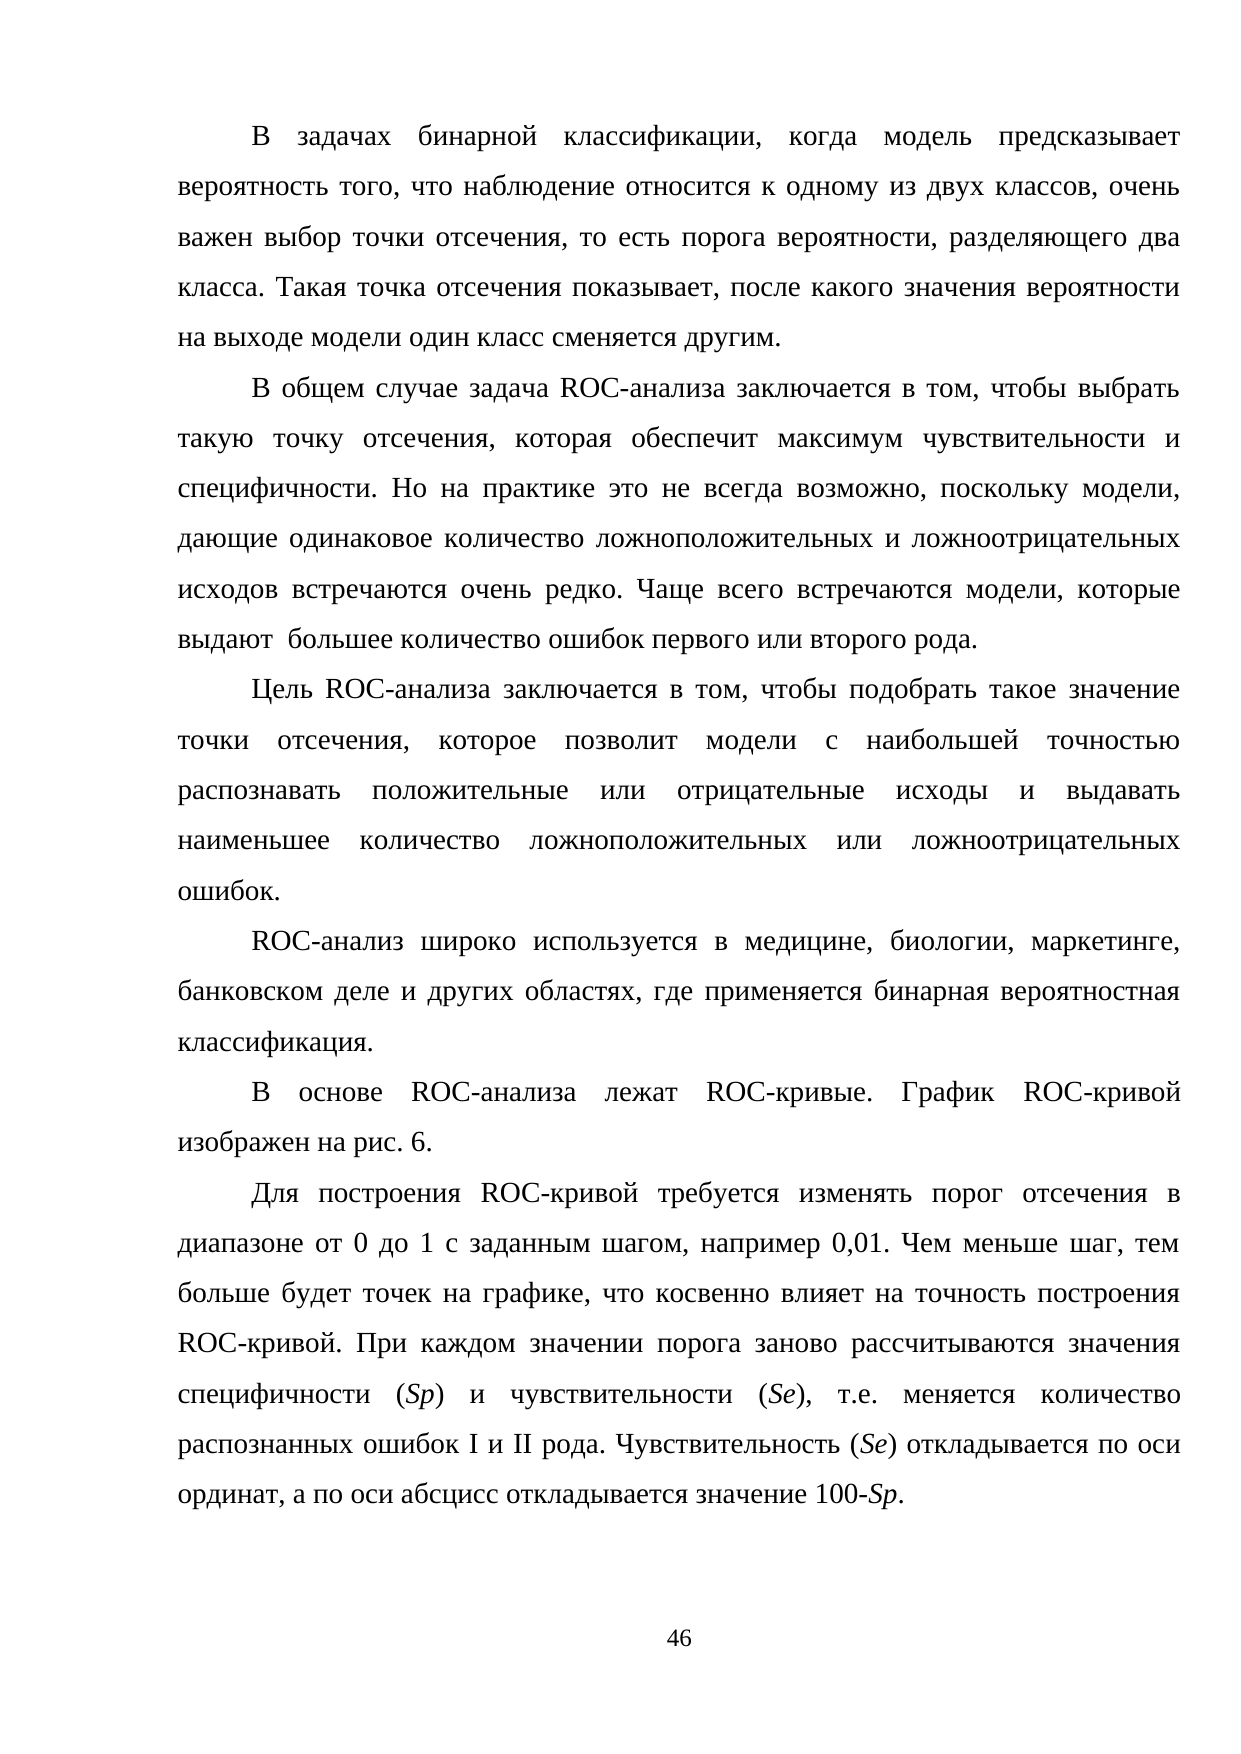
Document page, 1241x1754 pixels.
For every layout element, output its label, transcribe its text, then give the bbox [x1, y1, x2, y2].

text В общем случае задача ROC-анализа заключается в том, чтобы выбрать такую точку отсечения, которая обеспечит максимум чувствительности и специфичности. Но на практике это не всегда возможно, поскольку модели, дающие одинаковое количество ложноположительных и ложноотрицательных исходов встречаются очень редко. Чаще всего встречаются модели, которые выдают большее количество ошибок первого или второго рода. [177, 370, 1181, 655]
text ROС-анализ широко используется в медицине, биологии, маркетинге, банковском деле и других областях, где применяется бинарная вероятностная классификация. [177, 923, 1181, 1057]
text Цель ROС-анализа заключается в том, чтобы подобрать такое значение точки отсечения, которое позволит модели с наибольшей точностью распознавать положительные или отрицательные исходы и выдавать наименьшее количество ложноположительных или ложноотрицательных ошибок. [177, 672, 1181, 906]
text В задачах бинарной классификации, когда модель предсказывает вероятность того, что наблюдение относится к одному из двух классов, очень важен выбор точки отсечения, то есть порога вероятности, разделяющего два класса. Такая точка отсечения показывает, после какого значения вероятности на выходе модели один класс сменяется другим. [177, 118, 1181, 353]
text Для построения ROC-кривой требуется изменять порог отсечения в диапазоне от 0 до 1 с заданным шагом, например 0,01. Чем меньше шаг, тем больше будет точек на графике, что косвенно влияет на точность построения ROC-кривой. При каждом значении порога заново рассчитываются значения специфичности (Sp) и чувствительности (Se), т.е. меняется количество распознанных ошибок I и II рода. Чувствительность (Se) откладывается по оси ординат, а по оси абсцисс откладывается значение 100-Sp. [177, 1175, 1181, 1510]
text В основе ROC-анализа лежат ROC-кривые. График ROC-кривой изображен на рис. 6. [177, 1074, 1181, 1158]
